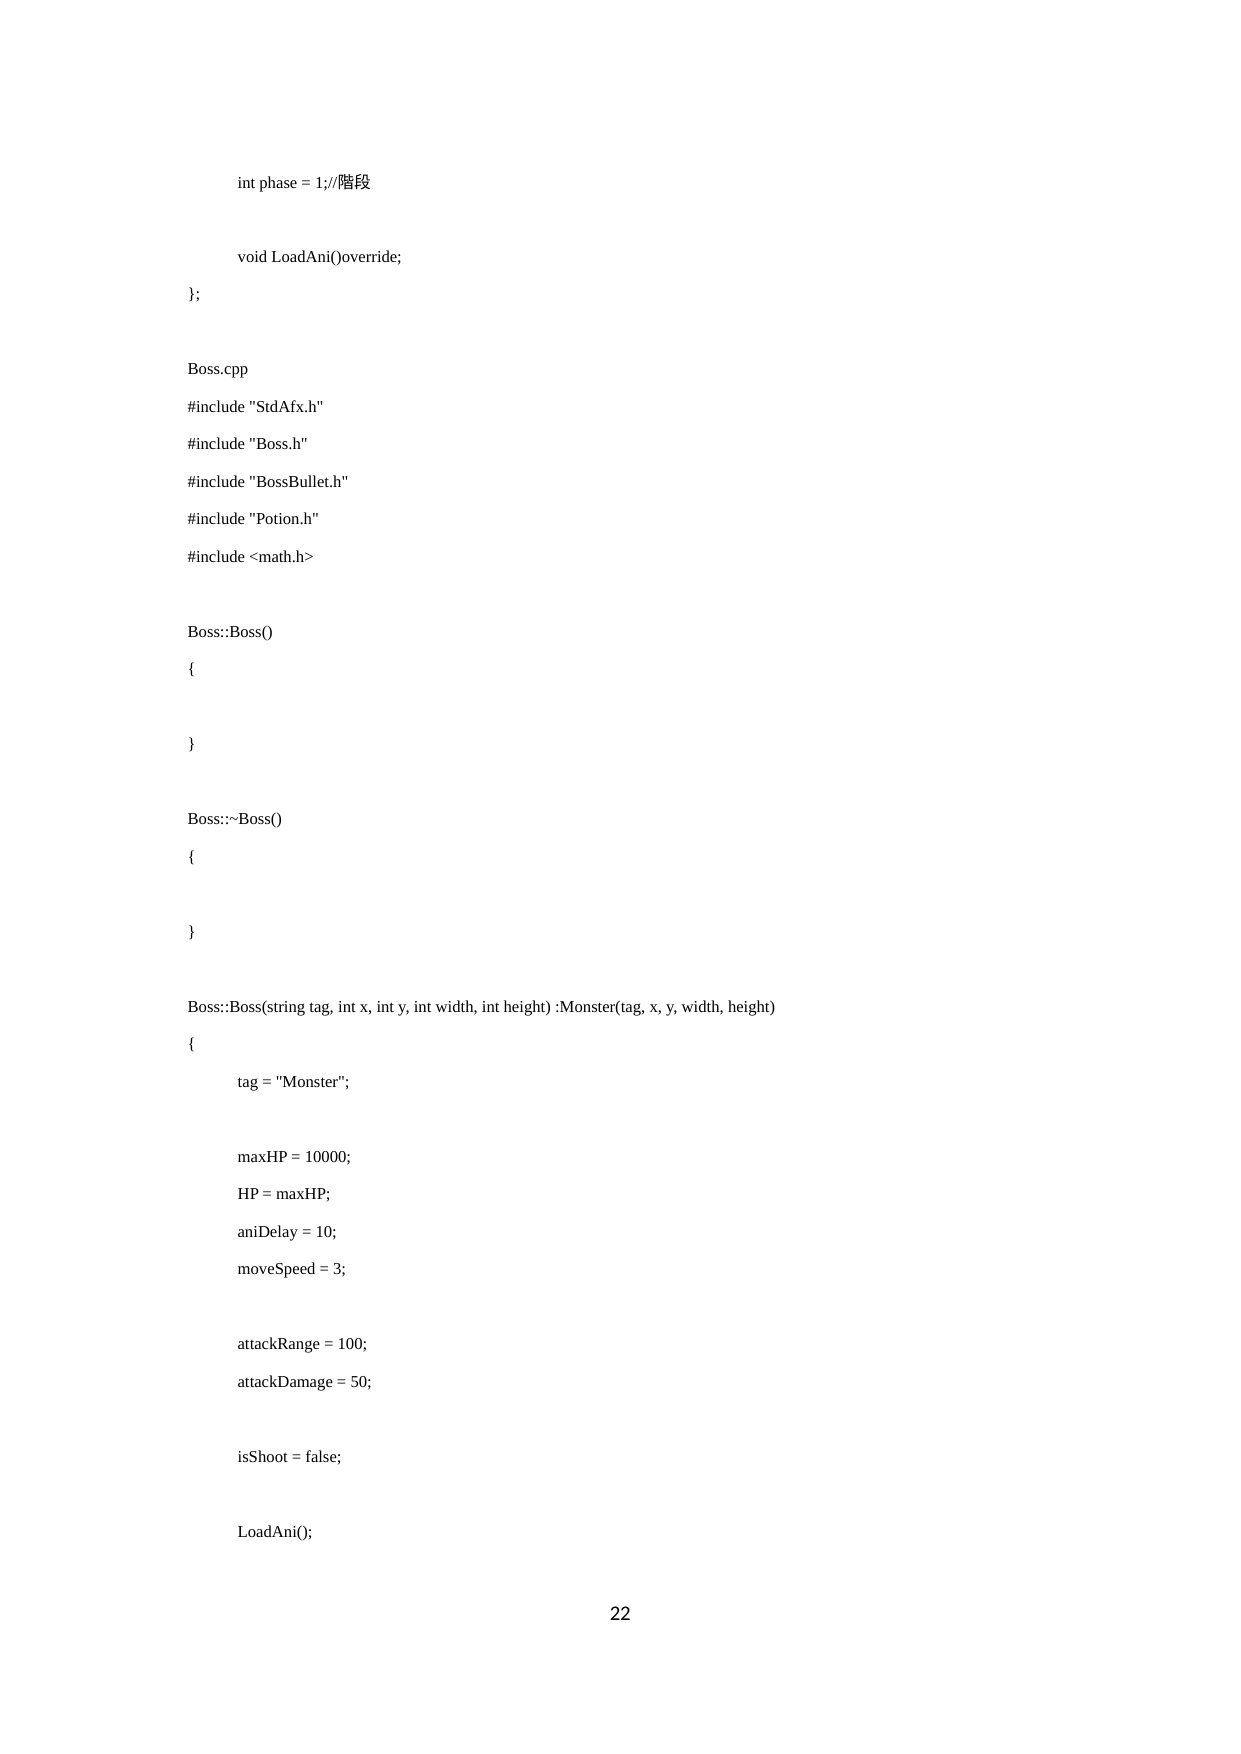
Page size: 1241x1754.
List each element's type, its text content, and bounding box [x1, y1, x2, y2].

text attackDamage = 50; [187, 1362, 1053, 1400]
text LoadAni(); [187, 1512, 1053, 1550]
text #include "BossBullet.h" [187, 462, 1053, 500]
text tag = "Monster"; [187, 1062, 1053, 1100]
text int phase = 1;//階段 [187, 162, 1053, 200]
text { [187, 837, 1053, 875]
text isShoot = false; [187, 1437, 1053, 1475]
text }; [187, 275, 1053, 312]
text Boss::Boss() [187, 612, 1053, 650]
text { [187, 650, 1053, 687]
text attackRange = 100; [187, 1325, 1053, 1362]
text #include "Boss.h" [187, 425, 1053, 462]
text aniDelay = 10; [187, 1212, 1053, 1250]
text Boss::Boss(string tag, int x, int y, int width, int height) :Monster(tag, x, y, width, height) [187, 987, 1053, 1025]
text #include "StdAfx.h" [187, 387, 1053, 425]
text HP = maxHP; [187, 1175, 1053, 1212]
text void LoadAni()override; [187, 237, 1053, 275]
text moveSpeed = 3; [187, 1250, 1053, 1287]
text maxHP = 10000; [187, 1137, 1053, 1175]
text } [187, 912, 1053, 950]
text { [187, 1025, 1053, 1062]
text } [187, 725, 1053, 762]
text #include <math.h> [187, 537, 1053, 575]
text Boss.cpp [187, 350, 1053, 387]
text #include "Potion.h" [187, 500, 1053, 537]
text Boss::~Boss() [187, 800, 1053, 837]
